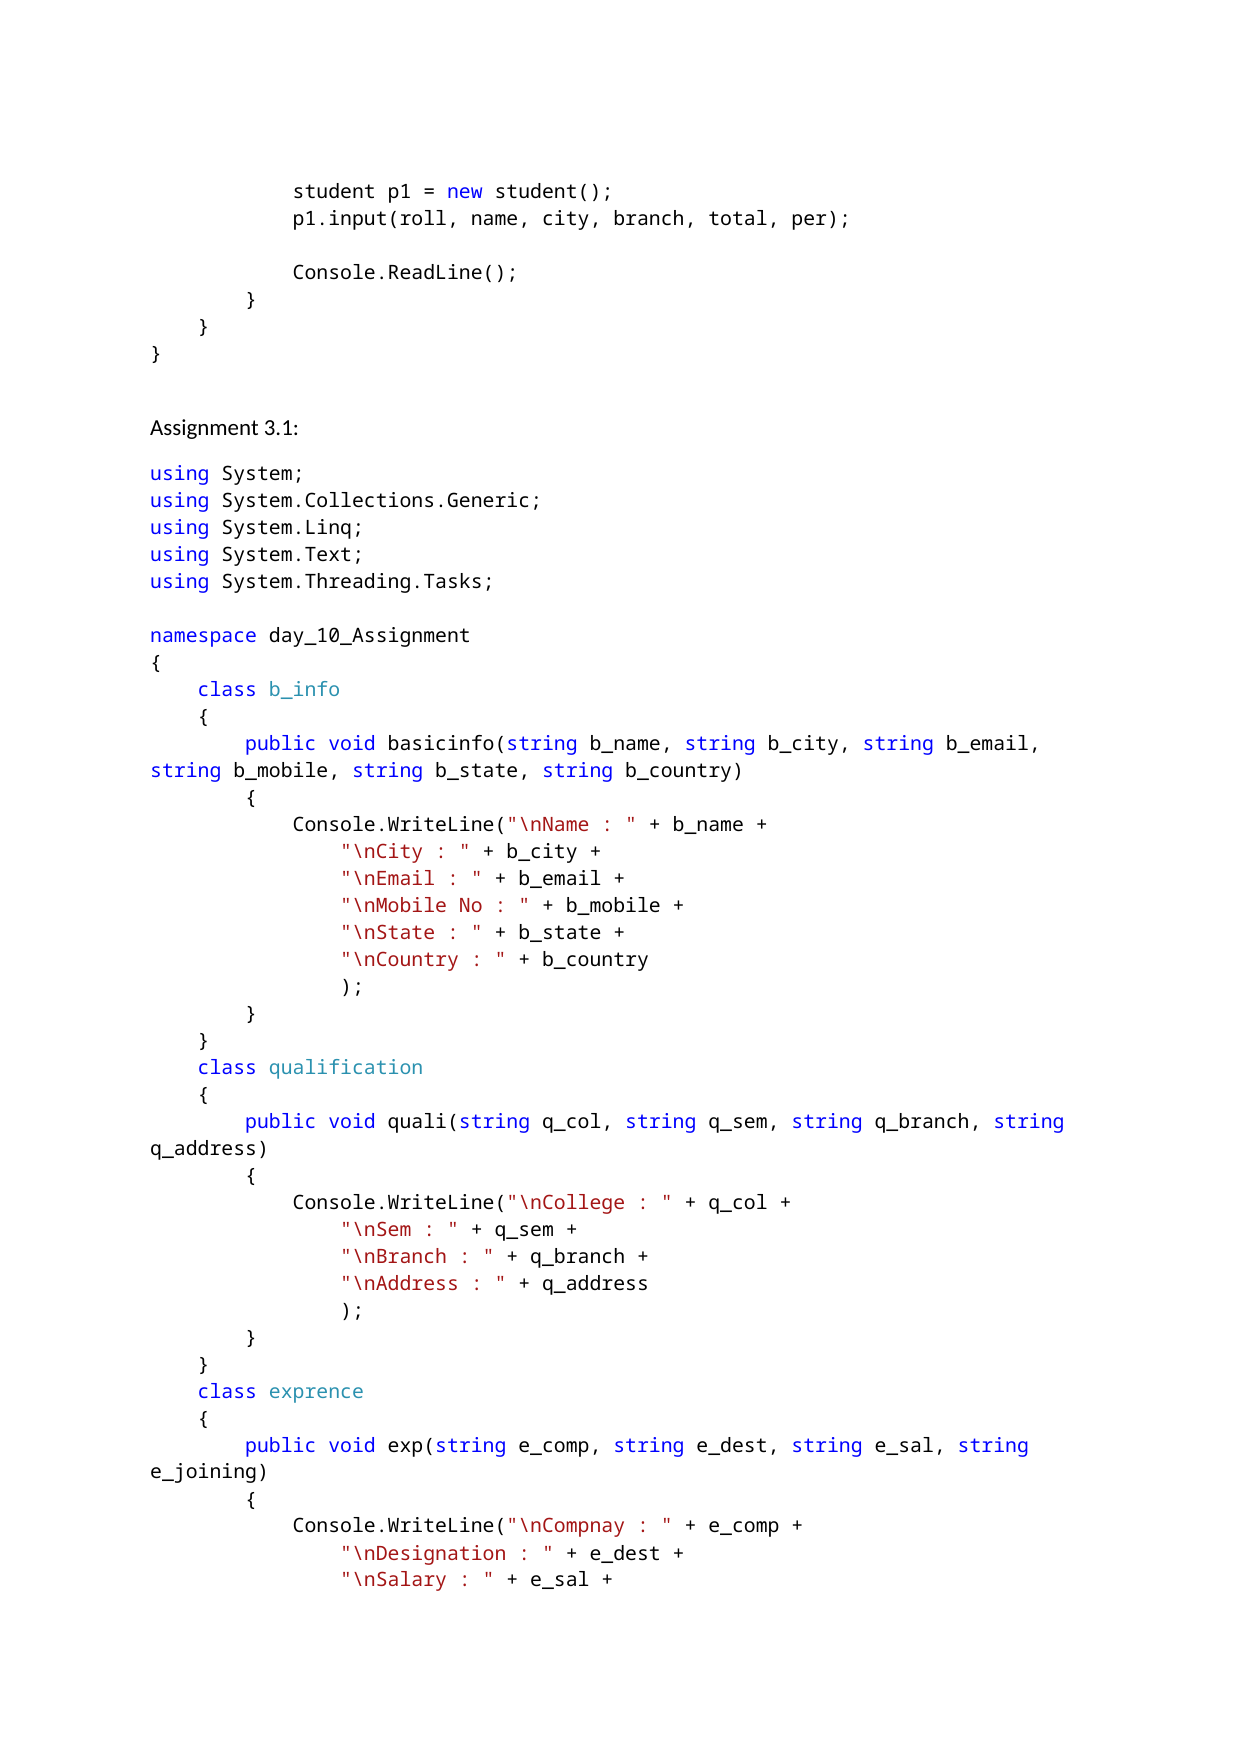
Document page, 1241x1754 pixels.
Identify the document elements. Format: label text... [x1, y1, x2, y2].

text using System.Text; [150, 541, 1090, 567]
text } [150, 999, 1090, 1026]
text "\nMobile No : " + b_mobile + [150, 891, 1090, 918]
text student p1 = new student(); [150, 177, 1090, 204]
text class b_info [150, 675, 1090, 702]
text class exprence [150, 1377, 1090, 1404]
text } [150, 1323, 1090, 1350]
text } [150, 285, 1090, 312]
text { [150, 648, 1090, 675]
text using System; [150, 459, 1090, 487]
text } [150, 312, 1090, 339]
text } [150, 1026, 1090, 1053]
text Console.ReadLine(); [150, 258, 1090, 285]
text "\nEmail : " + b_email + [150, 864, 1090, 891]
text public void basicinfo(string b_name, string b_city, string b_email, string b_mobile, string b_state, string b_country) [150, 729, 1090, 783]
text "\nAddress : " + q_address [150, 1269, 1090, 1296]
text Console.WriteLine("\nName : " + b_name + [150, 810, 1090, 837]
text Console.WriteLine("\nCompnay : " + e_comp + [150, 1512, 1090, 1539]
text ); [150, 972, 1090, 999]
text "\nDesignation : " + e_dest + [150, 1539, 1090, 1566]
text } [150, 339, 1090, 366]
text public void exp(string e_comp, string e_dest, string e_sal, string e_joining) [150, 1431, 1090, 1485]
text Console.WriteLine("\nCollege : " + q_col + [150, 1188, 1090, 1215]
text "\nCity : " + b_city + [150, 837, 1090, 864]
text class qualification [150, 1053, 1090, 1080]
text { [150, 1485, 1090, 1512]
text using System.Collections.Generic; [150, 487, 1090, 513]
text { [150, 1080, 1090, 1107]
text ); [150, 1296, 1090, 1323]
text using System.Linq; [150, 513, 1090, 541]
text "\nSalary : " + e_sal + [150, 1566, 1090, 1593]
text { [150, 1161, 1090, 1188]
text { [150, 702, 1090, 729]
text "\nCountry : " + b_country [150, 945, 1090, 972]
text namespace day_10_Assignment [150, 621, 1090, 648]
text "\nState : " + b_state + [150, 918, 1090, 945]
text using System.Threading.Tasks; [150, 567, 1090, 594]
text "\nSem : " + q_sem + [150, 1215, 1090, 1242]
text { [150, 1404, 1090, 1431]
text "\nBranch : " + q_branch + [150, 1242, 1090, 1269]
text } [150, 1350, 1090, 1377]
text p1.input(roll, name, city, branch, total, per); [150, 204, 1090, 231]
text Assignment 3.1: [150, 413, 1090, 441]
text { [150, 783, 1090, 810]
text public void quali(string q_col, string q_sem, string q_branch, string q_address) [150, 1107, 1090, 1161]
